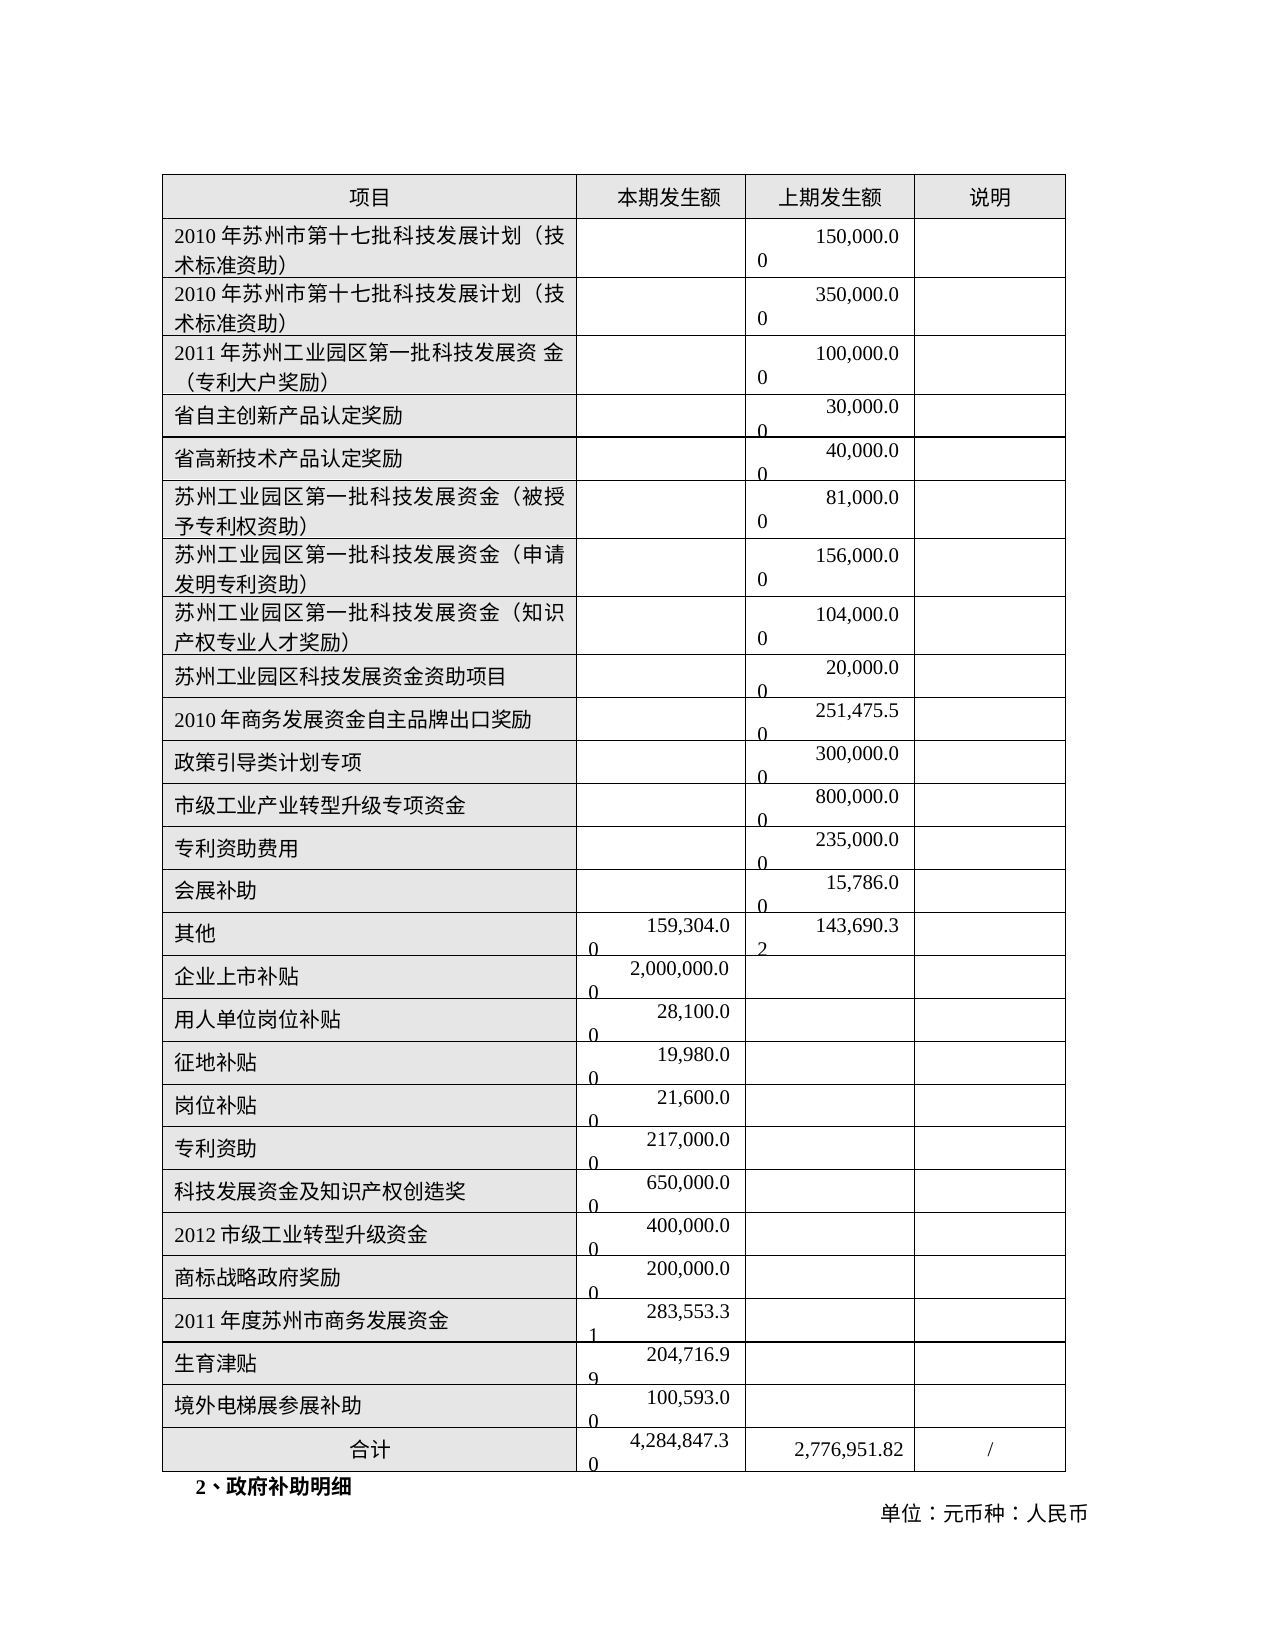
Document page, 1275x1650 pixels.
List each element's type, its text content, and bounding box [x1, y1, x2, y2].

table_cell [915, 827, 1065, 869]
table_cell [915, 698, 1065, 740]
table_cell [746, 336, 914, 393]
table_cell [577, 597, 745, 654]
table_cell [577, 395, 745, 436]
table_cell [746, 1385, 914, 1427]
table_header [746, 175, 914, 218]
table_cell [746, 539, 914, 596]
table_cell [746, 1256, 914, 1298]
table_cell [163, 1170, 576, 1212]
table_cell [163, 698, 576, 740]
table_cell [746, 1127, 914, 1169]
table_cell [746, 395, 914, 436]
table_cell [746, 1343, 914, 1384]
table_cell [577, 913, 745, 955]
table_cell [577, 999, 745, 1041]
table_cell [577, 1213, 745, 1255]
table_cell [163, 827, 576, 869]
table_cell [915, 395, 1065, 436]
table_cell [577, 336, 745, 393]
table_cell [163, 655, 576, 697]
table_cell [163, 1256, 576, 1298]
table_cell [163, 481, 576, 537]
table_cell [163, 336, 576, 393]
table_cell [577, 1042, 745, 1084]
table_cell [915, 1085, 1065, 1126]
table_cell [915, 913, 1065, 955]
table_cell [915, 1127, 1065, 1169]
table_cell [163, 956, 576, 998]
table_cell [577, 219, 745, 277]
text 单位：元币种：人民币 [868, 1499, 1101, 1527]
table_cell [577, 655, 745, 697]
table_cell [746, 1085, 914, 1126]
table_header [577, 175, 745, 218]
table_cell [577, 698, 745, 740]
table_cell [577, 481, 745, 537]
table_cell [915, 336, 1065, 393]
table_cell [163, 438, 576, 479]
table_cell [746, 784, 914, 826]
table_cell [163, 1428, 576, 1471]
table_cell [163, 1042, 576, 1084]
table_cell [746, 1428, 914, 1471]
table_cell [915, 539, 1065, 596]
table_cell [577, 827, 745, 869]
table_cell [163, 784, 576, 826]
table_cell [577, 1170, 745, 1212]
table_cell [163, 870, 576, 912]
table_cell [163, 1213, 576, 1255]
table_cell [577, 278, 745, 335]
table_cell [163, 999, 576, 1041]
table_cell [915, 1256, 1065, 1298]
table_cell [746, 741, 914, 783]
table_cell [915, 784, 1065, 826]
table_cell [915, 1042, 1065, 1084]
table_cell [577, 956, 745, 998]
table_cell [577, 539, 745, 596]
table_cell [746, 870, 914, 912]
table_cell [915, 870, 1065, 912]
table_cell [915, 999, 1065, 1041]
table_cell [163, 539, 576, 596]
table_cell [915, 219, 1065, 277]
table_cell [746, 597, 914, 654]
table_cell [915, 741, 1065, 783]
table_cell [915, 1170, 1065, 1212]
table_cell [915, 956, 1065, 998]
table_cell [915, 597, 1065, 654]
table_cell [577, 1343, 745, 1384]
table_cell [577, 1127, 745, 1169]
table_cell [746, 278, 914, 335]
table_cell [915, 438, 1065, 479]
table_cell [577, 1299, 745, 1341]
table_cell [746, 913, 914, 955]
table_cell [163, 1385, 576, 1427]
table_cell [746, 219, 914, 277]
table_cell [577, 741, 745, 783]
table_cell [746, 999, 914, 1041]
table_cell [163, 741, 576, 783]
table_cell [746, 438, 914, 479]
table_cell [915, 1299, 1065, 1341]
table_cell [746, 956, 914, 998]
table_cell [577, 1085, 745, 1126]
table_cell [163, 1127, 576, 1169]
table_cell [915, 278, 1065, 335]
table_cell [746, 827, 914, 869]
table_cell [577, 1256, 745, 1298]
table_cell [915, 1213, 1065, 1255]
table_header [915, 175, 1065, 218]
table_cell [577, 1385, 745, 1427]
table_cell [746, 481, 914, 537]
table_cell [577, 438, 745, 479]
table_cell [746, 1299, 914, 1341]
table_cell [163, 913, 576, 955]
text 2、政府补助明细 [195, 1472, 375, 1500]
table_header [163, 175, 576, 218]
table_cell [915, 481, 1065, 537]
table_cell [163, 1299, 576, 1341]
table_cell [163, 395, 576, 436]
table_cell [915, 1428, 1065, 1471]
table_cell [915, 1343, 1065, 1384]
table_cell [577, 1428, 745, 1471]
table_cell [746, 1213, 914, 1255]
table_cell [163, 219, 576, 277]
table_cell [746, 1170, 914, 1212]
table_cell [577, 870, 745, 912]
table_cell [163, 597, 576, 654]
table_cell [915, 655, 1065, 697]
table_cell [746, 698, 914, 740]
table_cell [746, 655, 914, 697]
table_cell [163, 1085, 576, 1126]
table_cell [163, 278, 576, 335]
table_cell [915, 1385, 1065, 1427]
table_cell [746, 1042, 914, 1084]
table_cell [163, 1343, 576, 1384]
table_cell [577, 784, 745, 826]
